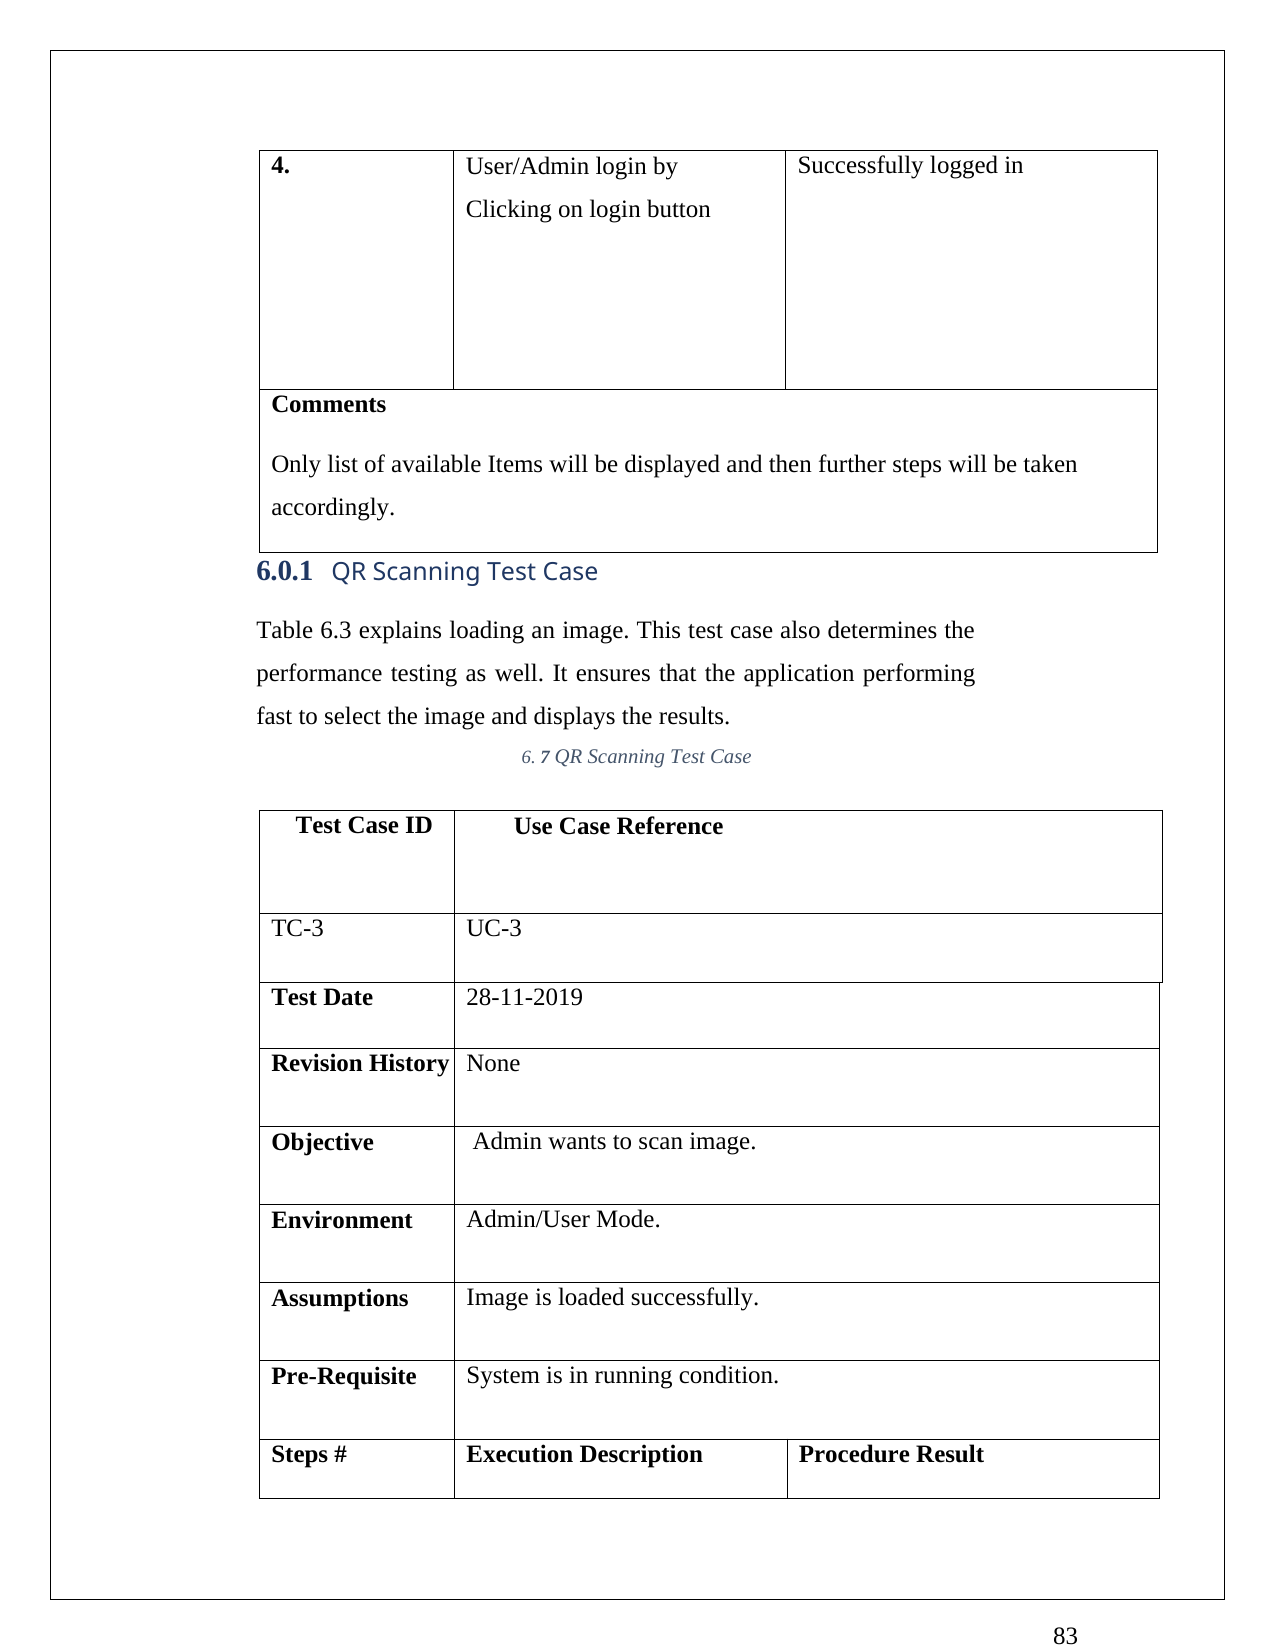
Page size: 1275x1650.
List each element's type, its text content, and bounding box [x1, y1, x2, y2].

table_cell Successfully logged in [786, 151, 1157, 389]
table_cell 4. [260, 151, 453, 389]
table_cell TC-3 [260, 914, 454, 982]
table_header Use Case Reference [455, 811, 1162, 913]
table_cell Procedure Result [788, 1440, 1159, 1498]
table_cell 28-11-2019 [455, 983, 1159, 1048]
text Table 6.3 explains loading an image. This test case also determines the performance testing as well. It ensures that the application performing fast to select the image and displays the results. [256, 615, 975, 730]
table_cell Steps # [260, 1440, 454, 1498]
table_cell UC-3 [455, 914, 1162, 982]
table_header Test Case ID [260, 811, 454, 913]
table_cell Image is loaded successfully. [455, 1283, 1159, 1360]
table_cell Assumptions [260, 1283, 454, 1360]
table_cell Environment [260, 1205, 454, 1282]
table_cell Admin/User Mode. [455, 1205, 1159, 1282]
table_cell Revision History [260, 1049, 454, 1126]
table_cell User/Admin login by Clicking on login button [454, 151, 785, 389]
table_cell None [455, 1049, 1159, 1126]
table_cell Objective [260, 1127, 454, 1204]
text 6. 3 QR Scanning Test Case [150, 744, 1125, 768]
subtitle QR Scanning Test Case [256, 553, 1125, 587]
table_cell System is in running condition. [455, 1361, 1159, 1438]
table_cell Test Date [260, 983, 454, 1048]
table_cell Execution Description [455, 1440, 787, 1498]
table_cell Comments Only list of available Items will be displayed and then further steps will be taken accordingly. [260, 390, 1157, 552]
table_cell Pre-Requisite [260, 1361, 454, 1438]
table_cell Admin wants to scan image. [455, 1127, 1159, 1204]
